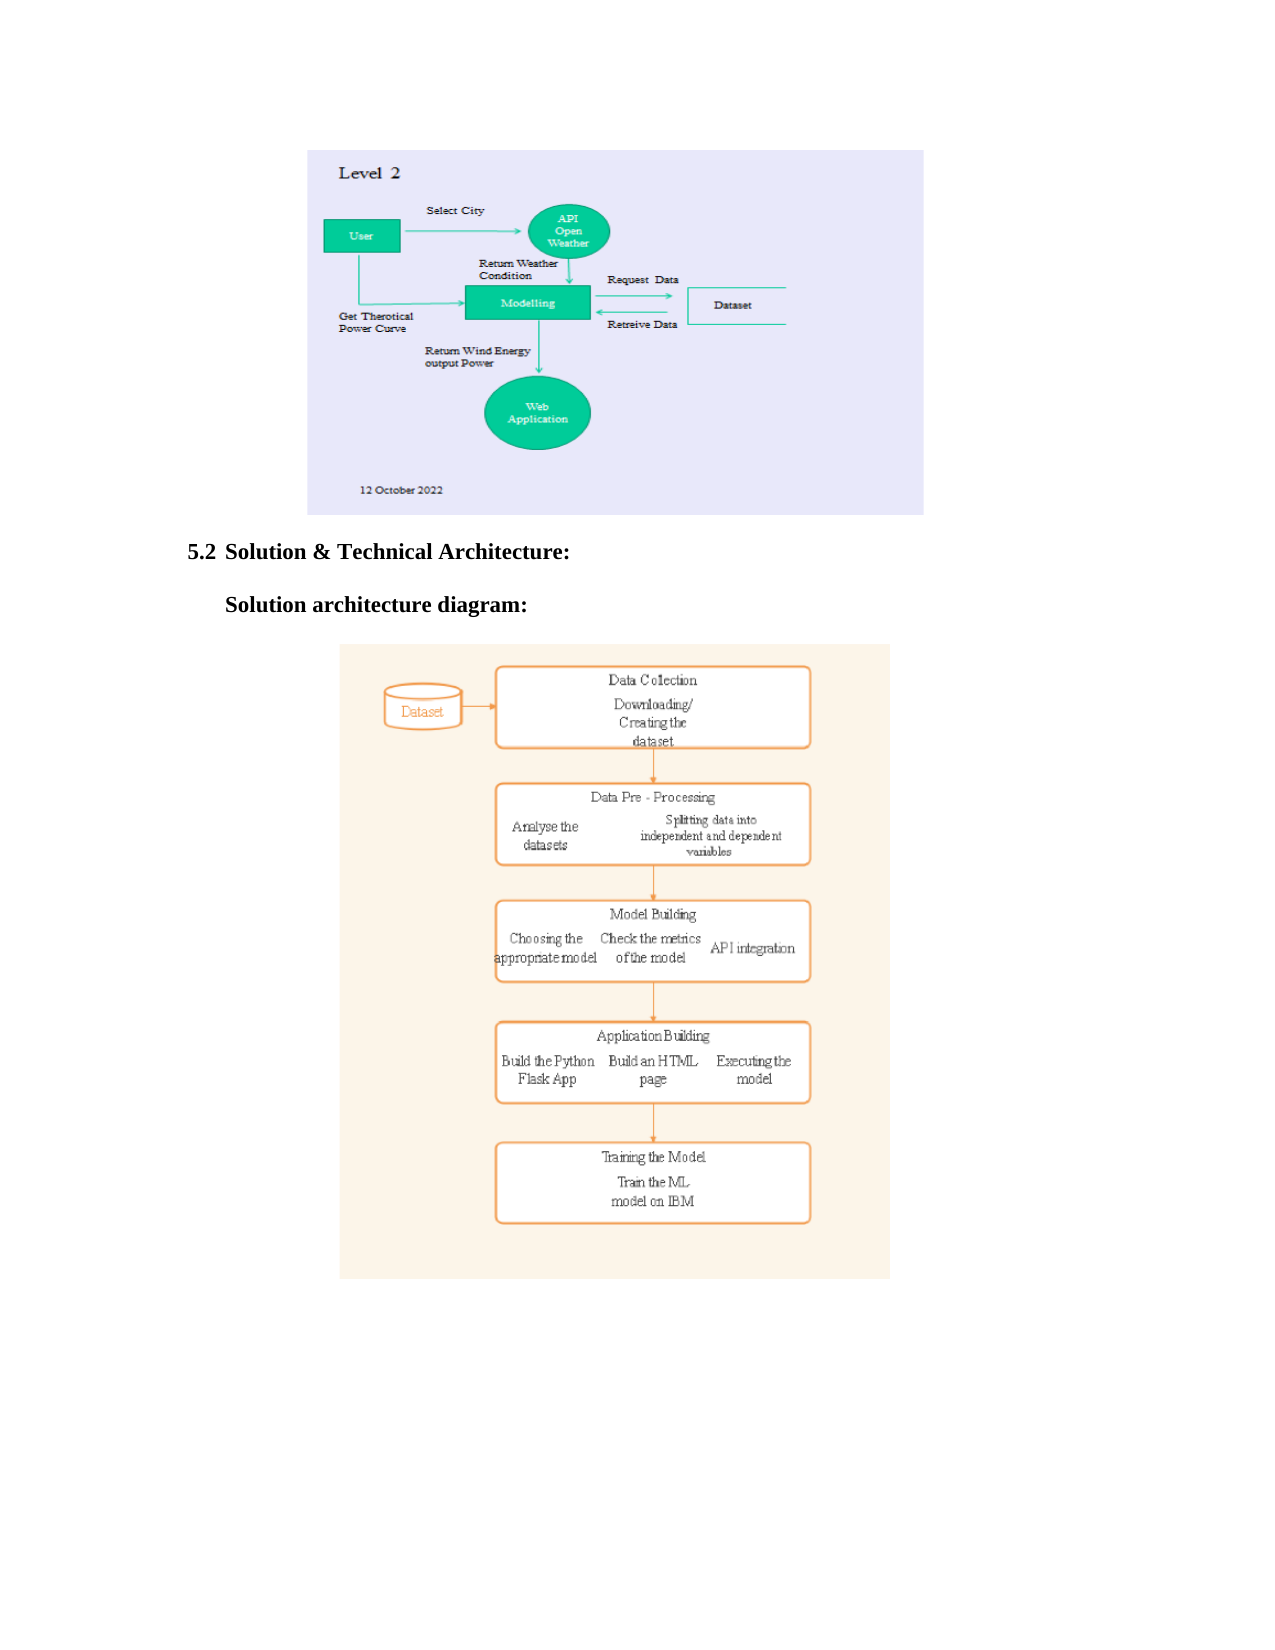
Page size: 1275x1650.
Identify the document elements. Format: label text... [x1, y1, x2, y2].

list Solution architecture diagram: [225, 591, 1125, 617]
picture [339, 643, 890, 1279]
list Solution & Technical Architecture: [187, 538, 1125, 565]
picture [307, 150, 924, 515]
